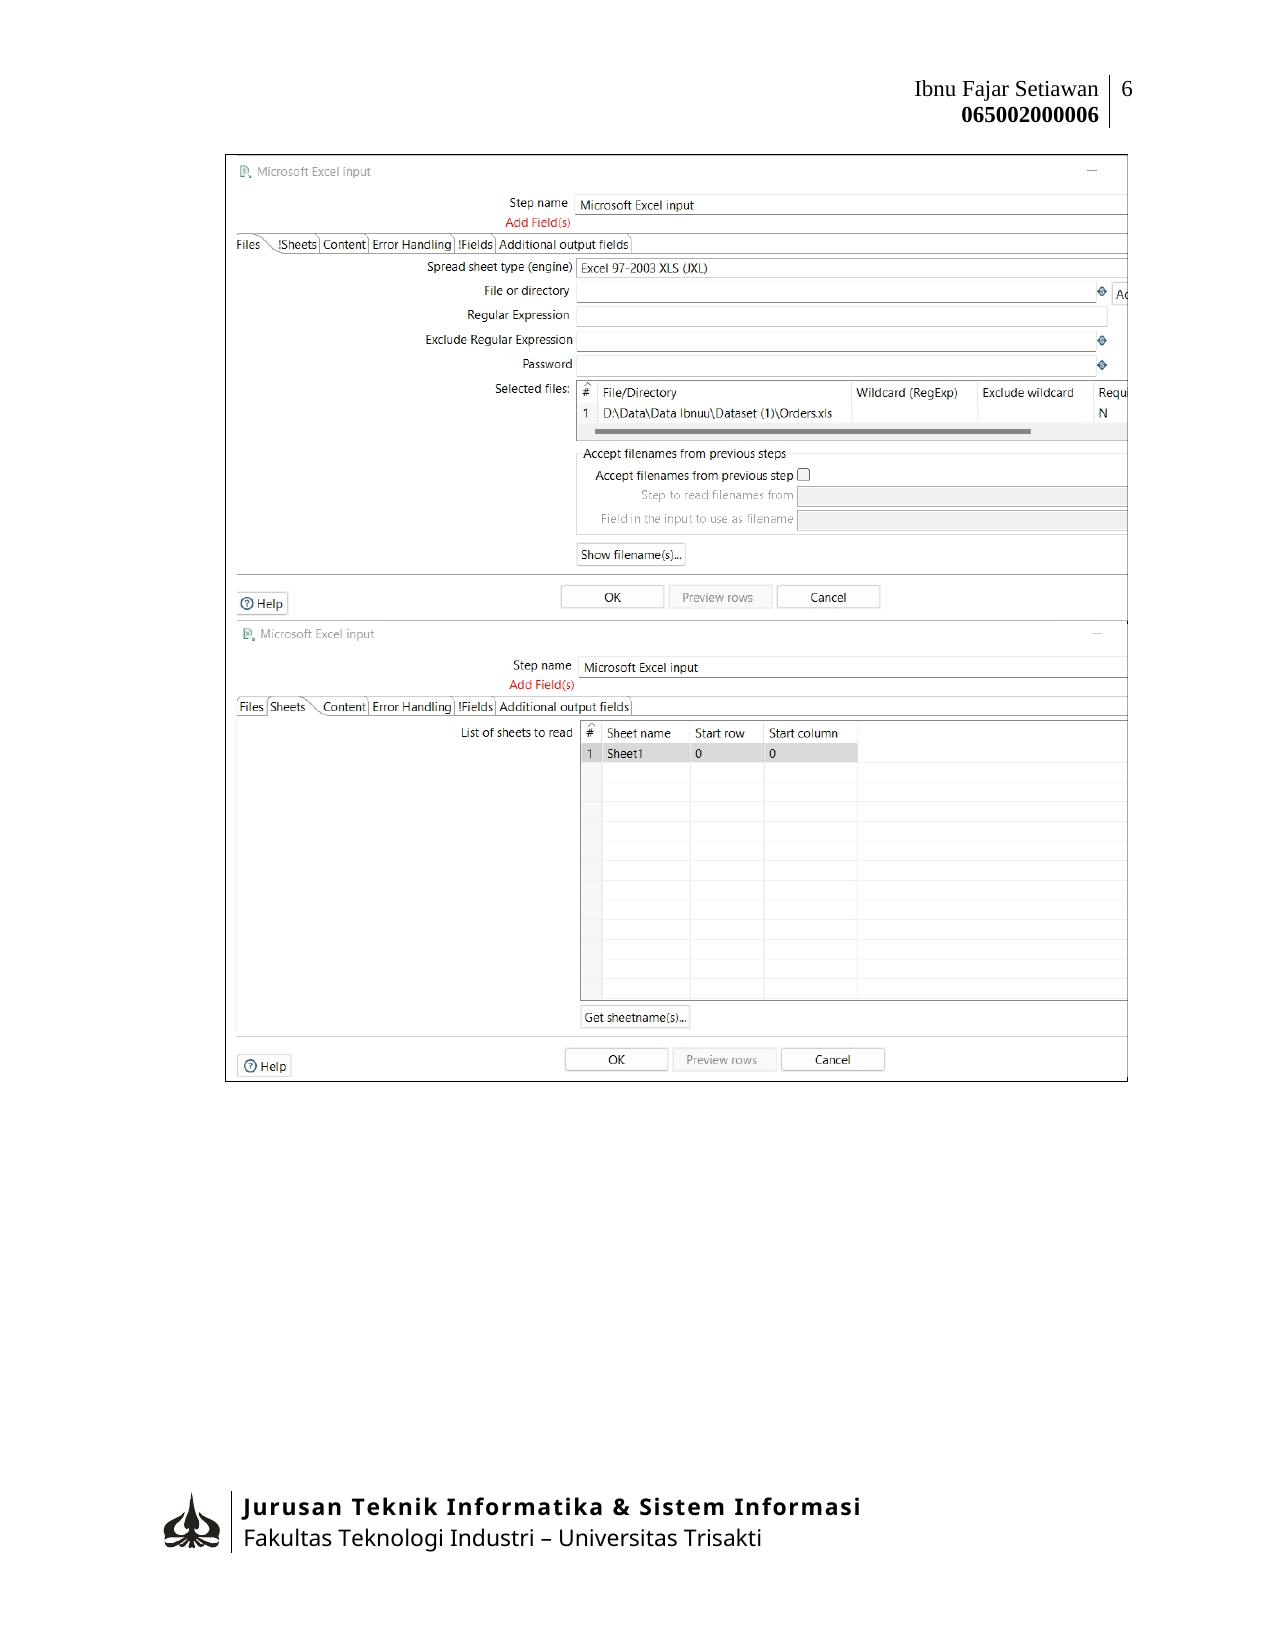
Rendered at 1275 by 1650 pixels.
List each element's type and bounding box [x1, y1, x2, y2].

picture [236, 155, 1128, 621]
picture [236, 624, 1128, 1077]
table_header [226, 155, 1127, 1081]
